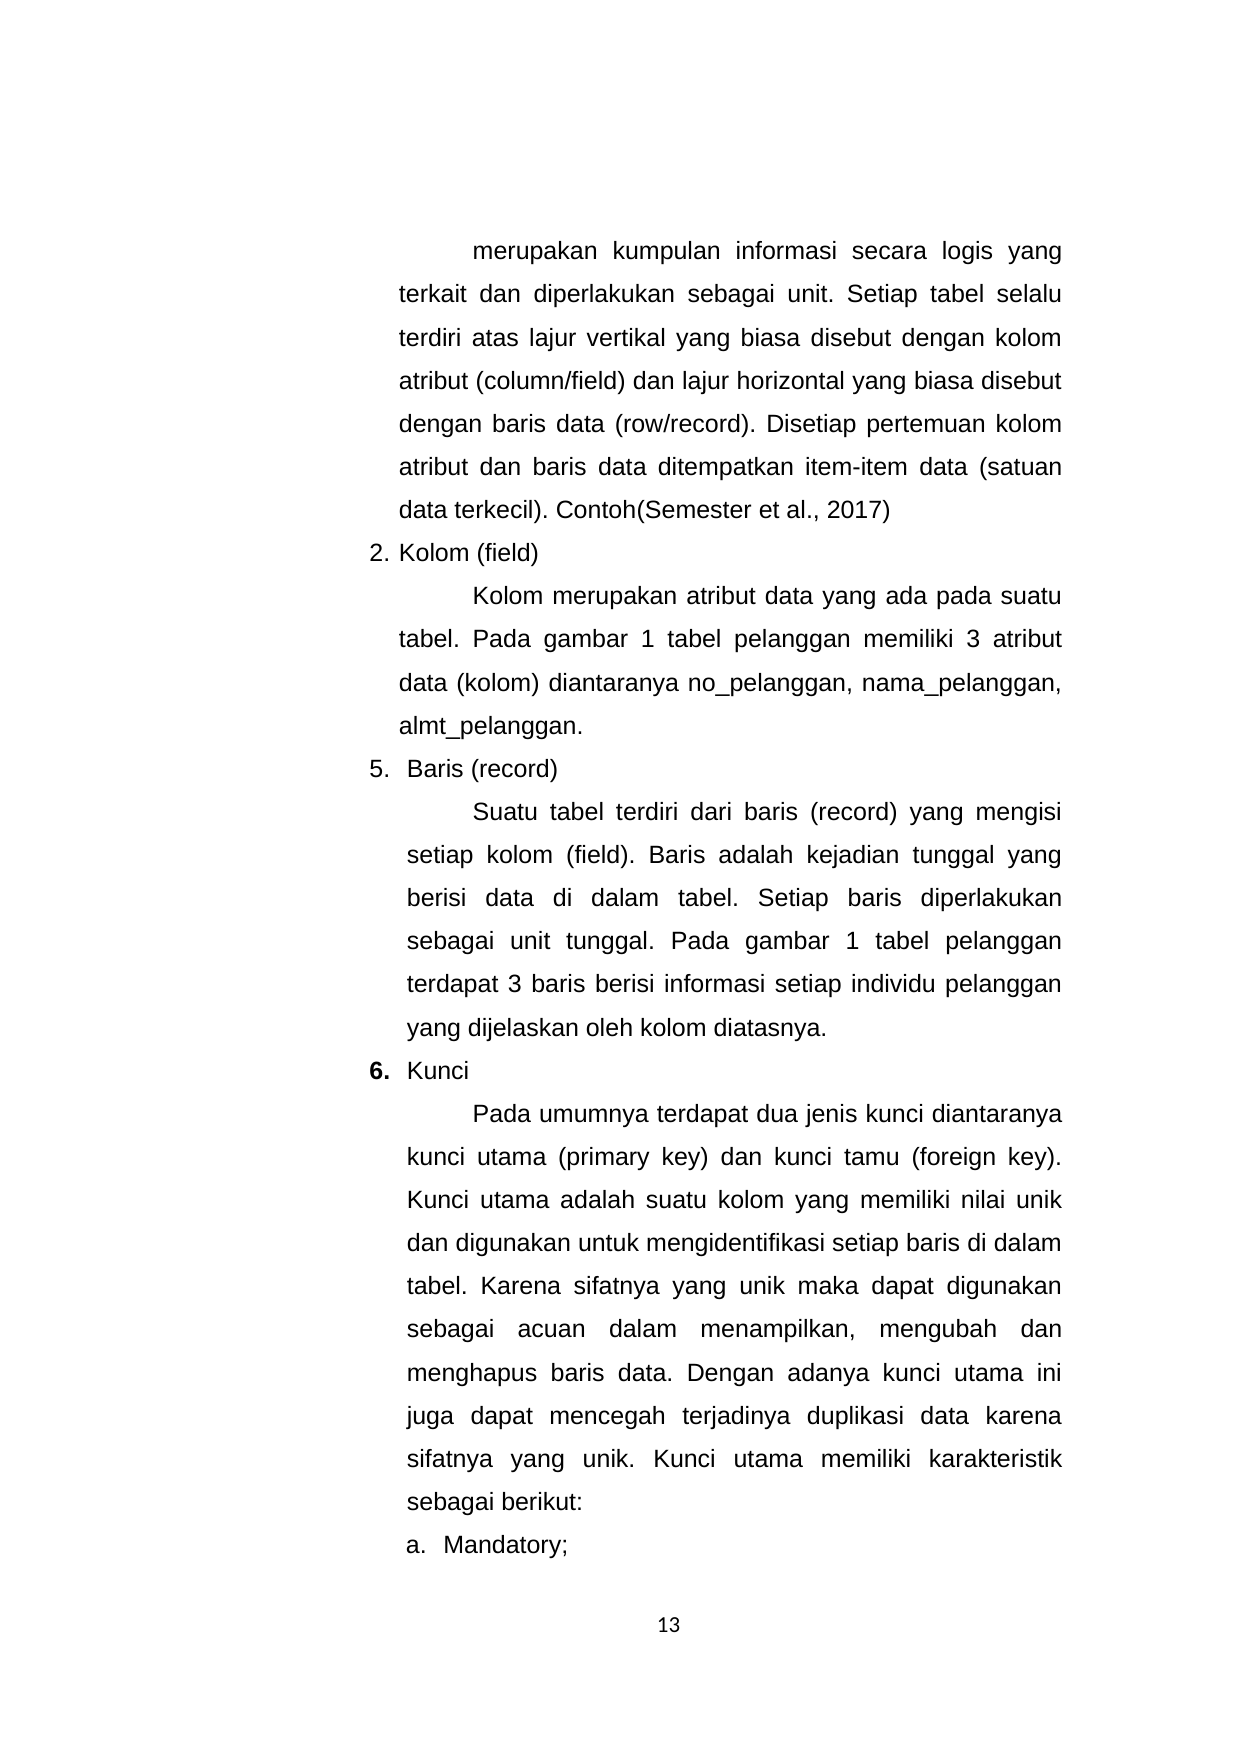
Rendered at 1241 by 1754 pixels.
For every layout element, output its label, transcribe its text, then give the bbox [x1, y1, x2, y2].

list Kunci [369, 1056, 1063, 1084]
list merupakan kumpulan informasi secara logis yang terkait dan diperlakukan sebagai unit. Setiap tabel selalu terdiri atas lajur vertikal yang biasa disebut dengan kolom atribut (column/field) dan lajur horizontal yang biasa disebut dengan baris data (row/record). Disetiap pertemuan kolom atribut dan baris data ditempatkan item-item data (satuan data terkecil). Contoh(Semester et al., 2017) [399, 236, 1063, 524]
list Kolom merupakan atribut data yang ada pada suatu tabel. Pada gambar 1 tabel pelanggan memiliki 3 atribut data (kolom) diantaranya no_pelanggan, nama_pelanggan, almt_pelanggan. [399, 581, 1063, 739]
list Kolom (field) [369, 538, 1063, 567]
list Baris (record) [369, 754, 1063, 782]
list Suatu tabel terdiri dari baris (record) yang mengisi setiap kolom (field). Baris adalah kejadian tunggal yang berisi data di dalam tabel. Setiap baris diperlakukan sebagai unit tunggal. Pada gambar 1 tabel pelanggan terdapat 3 baris berisi informasi setiap individu pelanggan yang dijelaskan oleh kolom diatasnya. [407, 797, 1063, 1041]
list Pada umumnya terdapat dua jenis kunci diantaranya kunci utama (primary key) dan kunci tamu (foreign key). Kunci utama adalah suatu kolom yang memiliki nilai unik dan digunakan untuk mengidentifikasi setiap baris di dalam tabel. Karena sifatnya yang unik maka dapat digunakan sebagai acuan dalam menampilkan, mengubah dan menghapus baris data. Dengan adanya kunci utama ini juga dapat mencegah terjadinya duplikasi data karena sifatnya yang unik. Kunci utama memiliki karakteristik sebagai berikut: [407, 1099, 1063, 1516]
list Mandatory; [406, 1530, 1063, 1559]
